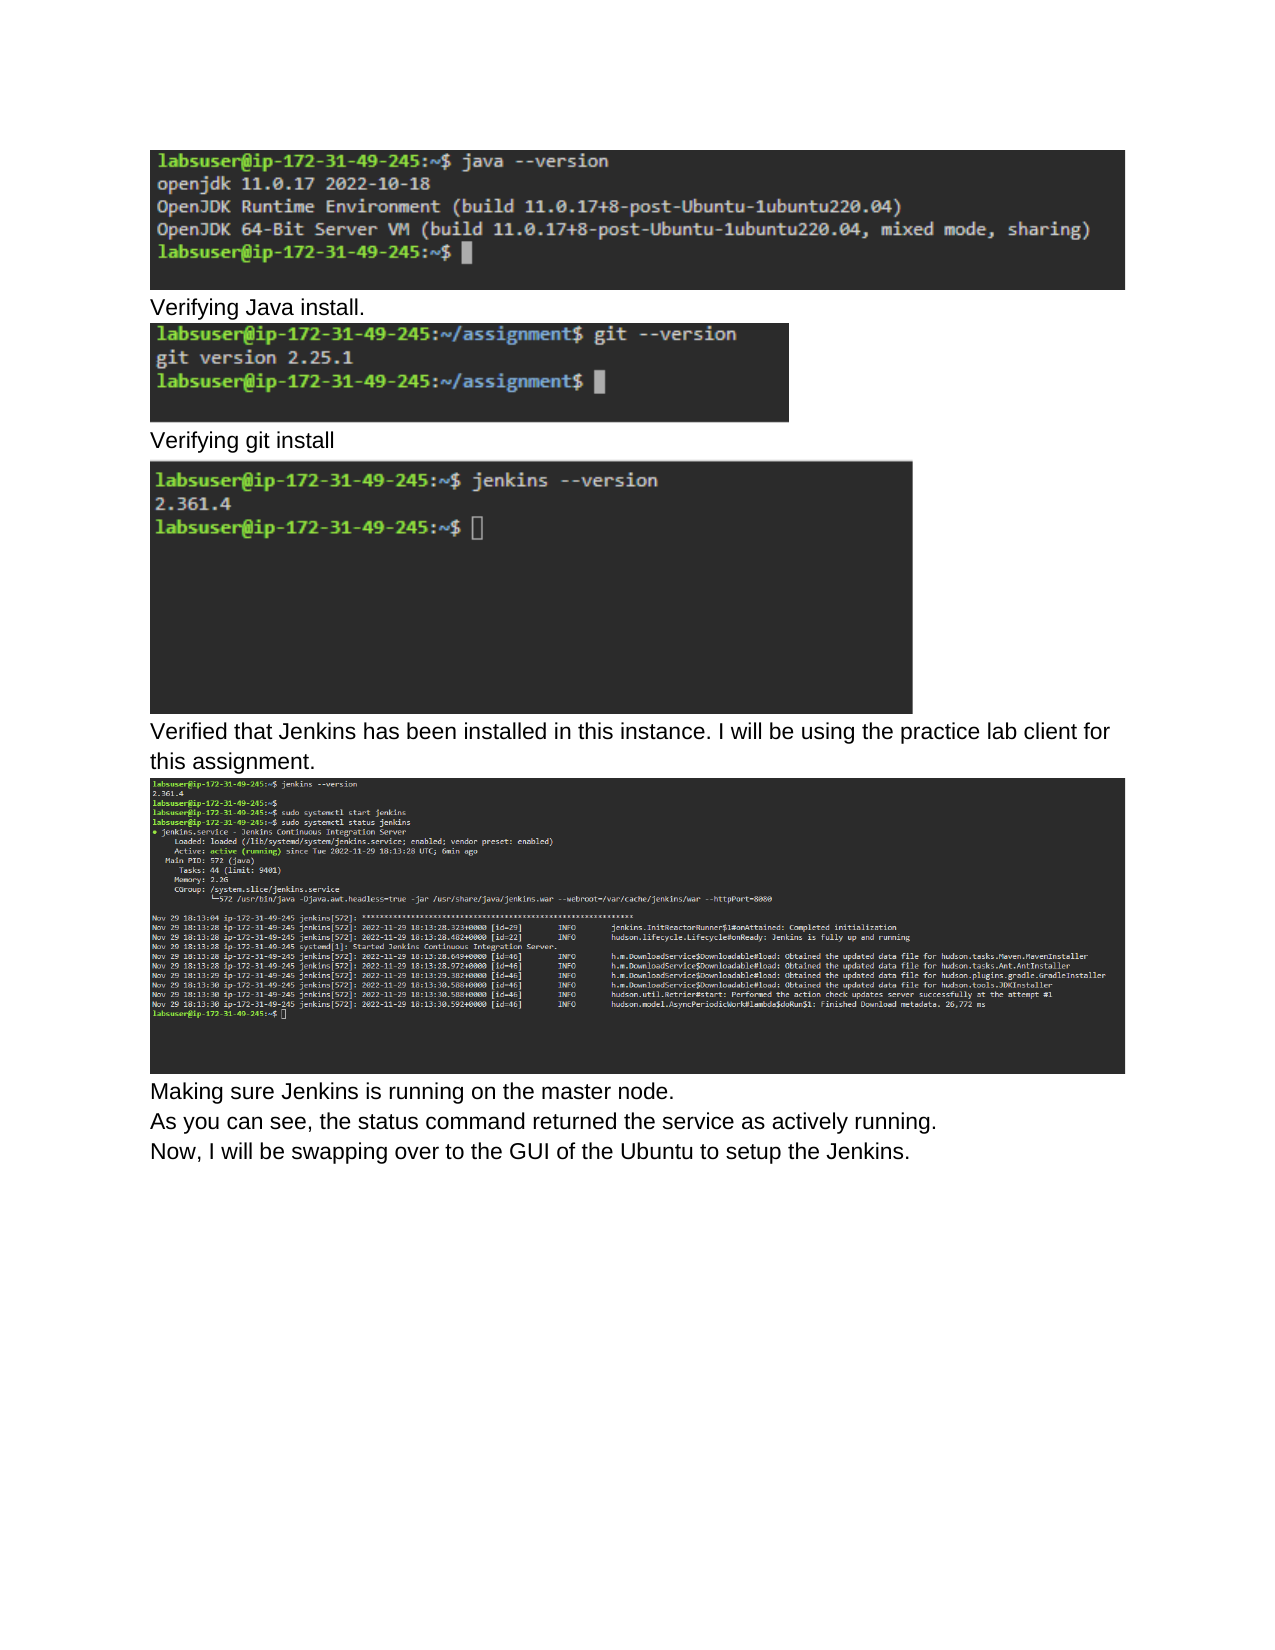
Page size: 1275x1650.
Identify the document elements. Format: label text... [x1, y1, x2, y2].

picture [150, 778, 1125, 1074]
text Verifying git install [150, 427, 1125, 454]
picture [150, 457, 913, 714]
picture [150, 323, 789, 424]
text As you can see, the status command returned the service as actively running. [150, 1108, 1125, 1134]
text Now, I will be swapping over to the GUI of the Ubuntu to setup the Jenkins. [150, 1138, 1125, 1165]
text Making sure Jenkins is running on the master node. [150, 1078, 1125, 1104]
picture [150, 150, 1125, 290]
text Verifying Java install. [150, 293, 1125, 320]
text Verified that Jenkins has been installed in this instance. I will be using the practice lab client for this assignment. [150, 718, 1125, 774]
